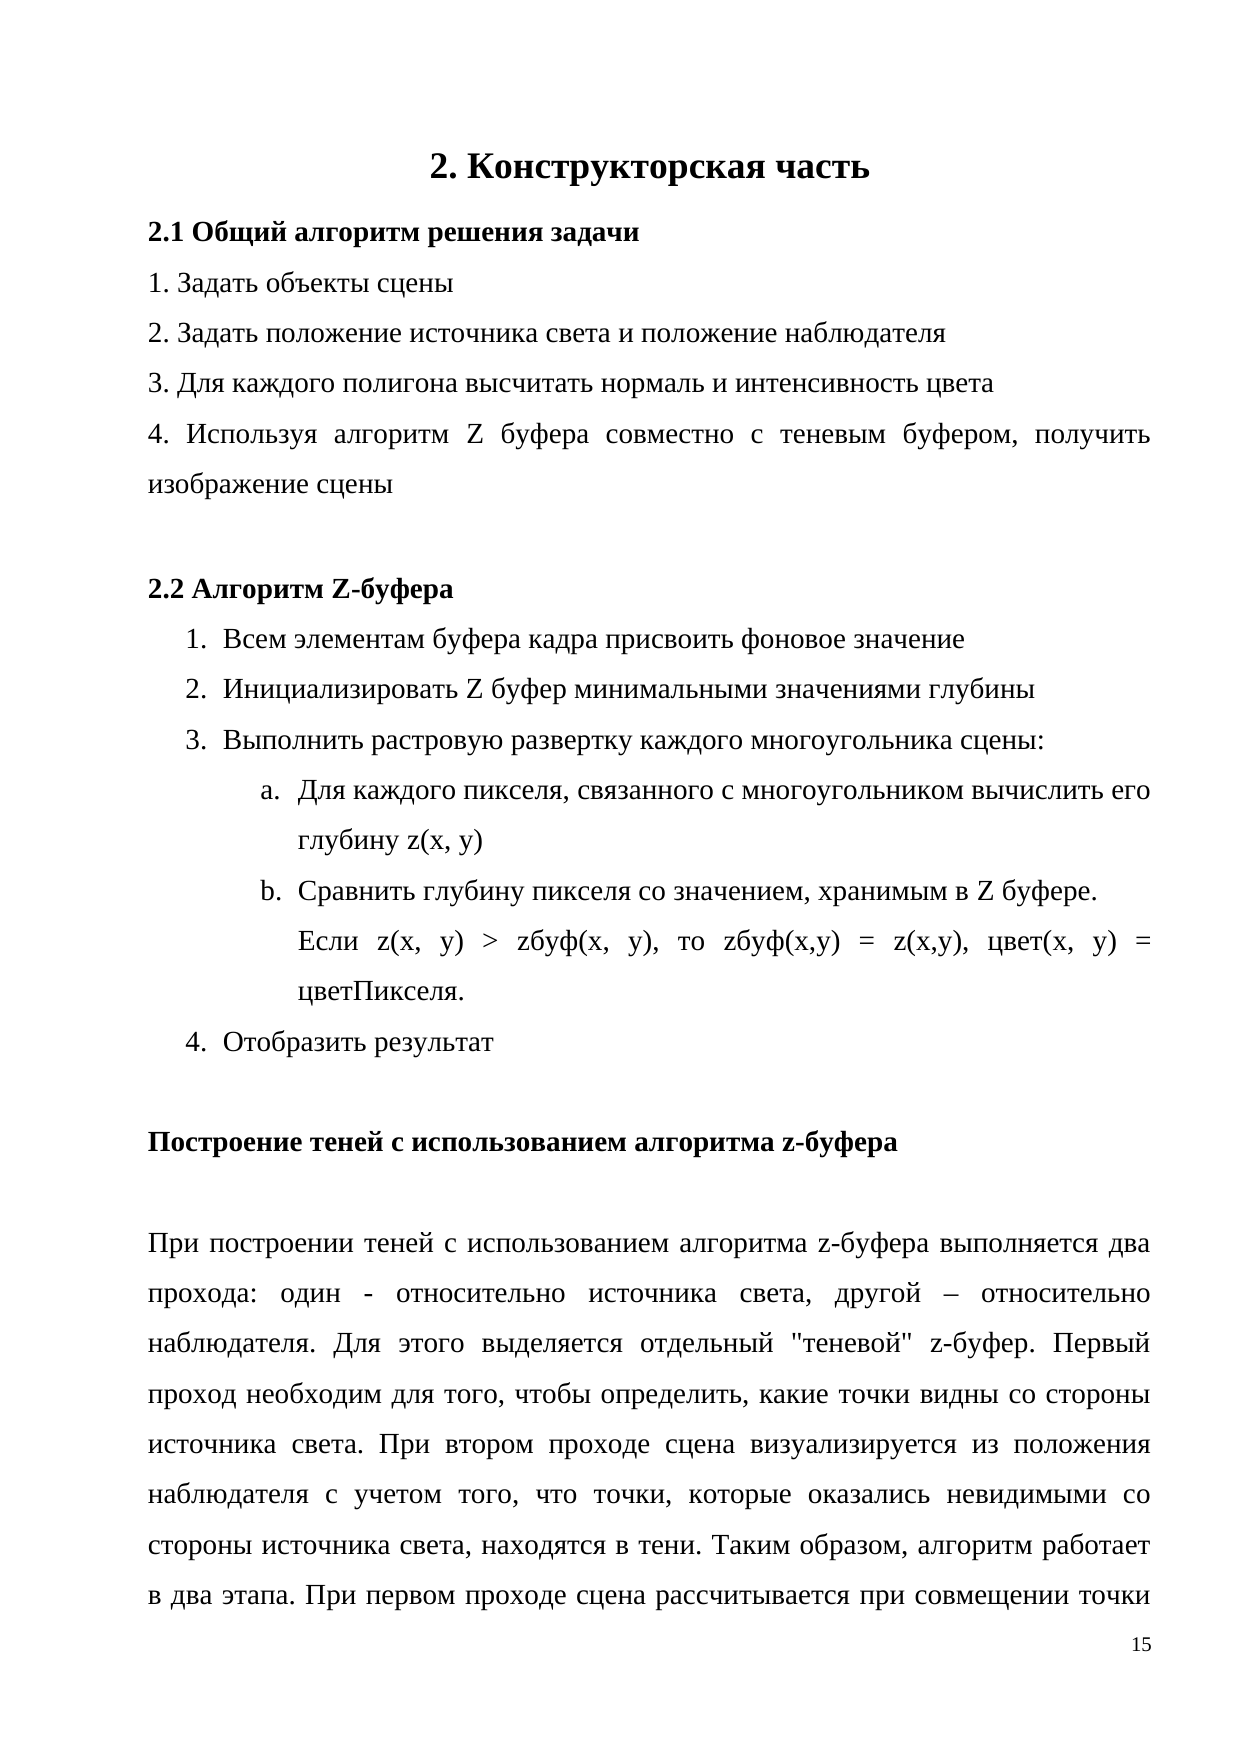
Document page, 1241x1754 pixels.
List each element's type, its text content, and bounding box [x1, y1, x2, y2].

subtitle 2.1 Общий алгоритм решения задачи [148, 214, 1152, 248]
list Если z(x, y) > zбуф(x, y), то zбуф(x,y) = z(x,y), цвет(x, y) = цветПикселя. [298, 923, 1152, 1007]
text 1. Задать объекты сцены [148, 265, 1152, 298]
list Выполнить растровую развертку каждого многоугольника сцены: [185, 722, 1152, 755]
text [148, 1225, 1152, 1611]
list Инициализировать Z буфер минимальными значениями глубины [185, 671, 1152, 705]
subtitle 2.2 Алгоритм Z-буфера [148, 571, 1152, 604]
subtitle 2. Конструкторская часть [148, 143, 1152, 186]
text 4. Используя алгоритм Z буфера совместно с теневым буфером, получить изображение сцены [148, 416, 1152, 499]
list Для каждого пикселя, связанного с многоугольником вычислить его глубину z(x, y) [260, 772, 1152, 856]
list Отобразить результат [185, 1024, 1152, 1057]
text 3. Для каждого полигона высчитать нормаль и интенсивность цвета [148, 365, 1152, 399]
list Всем элементам буфера кадра присвоить фоновое значение [185, 621, 1152, 655]
text 2. Задать положение источника света и положение наблюдателя [148, 315, 1152, 349]
text Построение теней с использованием алгоритма z-буфера [148, 1124, 1152, 1158]
list Сравнить глубину пикселя со значением, хранимым в Z буфере. [260, 873, 1152, 906]
